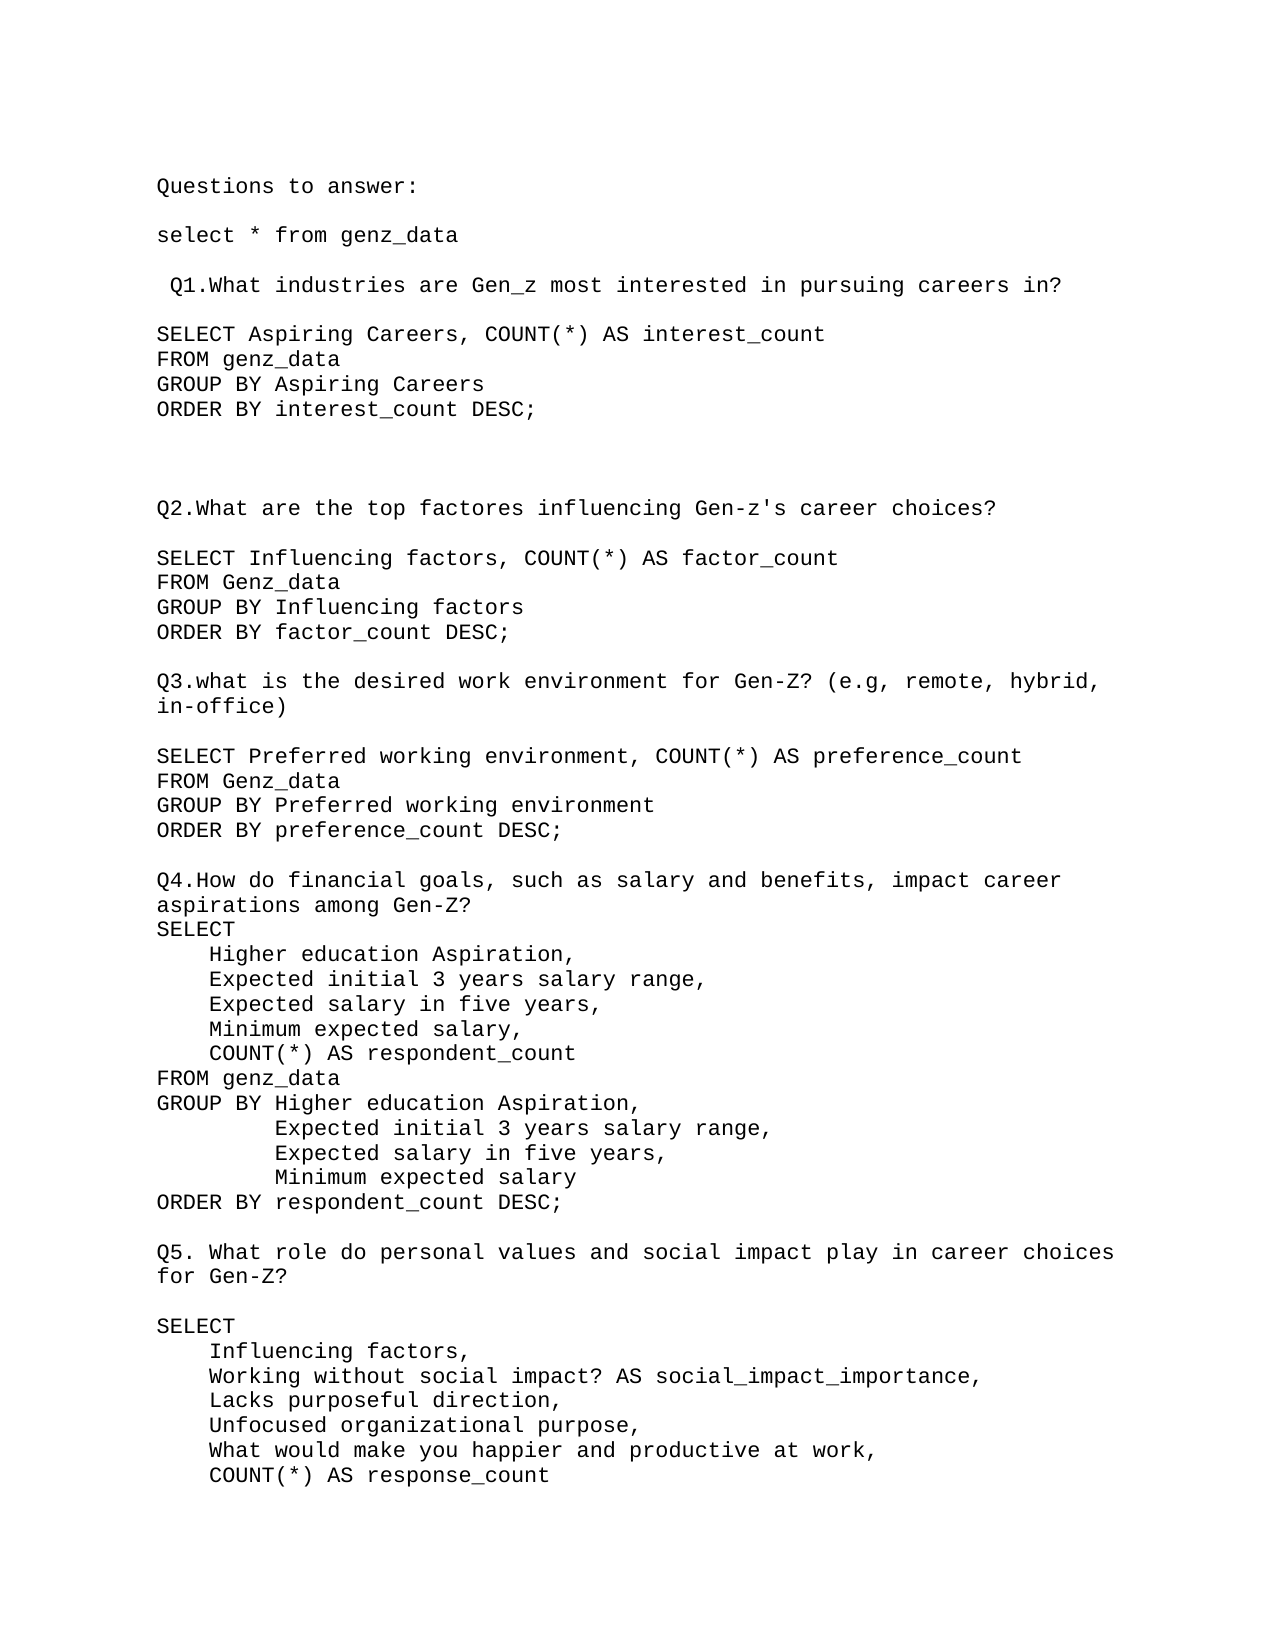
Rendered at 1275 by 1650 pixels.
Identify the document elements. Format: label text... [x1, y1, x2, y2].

text Minimum expected salary [156, 1166, 1118, 1191]
text Minimum expected salary, [156, 1018, 1118, 1042]
text Q4.How do financial goals, such as salary and benefits, impact career aspirations among Gen-Z? [156, 869, 1118, 918]
text Higher education Aspiration, [156, 943, 1118, 968]
text SELECT Influencing factors, COUNT(*) AS factor_count [156, 547, 1118, 571]
text GROUP BY Preferred working environment [156, 794, 1118, 819]
text GROUP BY Influencing factors [156, 596, 1118, 621]
text FROM Genz_data [156, 770, 1118, 794]
text GROUP BY Higher education Aspiration, [156, 1092, 1118, 1117]
text What would make you happier and productive at work, [156, 1439, 1118, 1464]
text Q5. What role do personal values and social impact play in career choices for Gen-Z? [156, 1241, 1118, 1290]
text FROM genz_data [156, 1067, 1118, 1092]
text SELECT Preferred working environment, COUNT(*) AS preference_count [156, 745, 1118, 770]
text Expected salary in five years, [156, 993, 1118, 1018]
text COUNT(*) AS response_count [156, 1464, 1118, 1489]
text Unfocused organizational purpose, [156, 1414, 1118, 1439]
text Q1.What industries are Gen_z most interested in pursuing careers in? [156, 274, 1118, 299]
text ORDER BY factor_count DESC; [156, 621, 1118, 646]
text Questions to answer: [156, 175, 1118, 199]
text SELECT Aspiring Careers, COUNT(*) AS interest_count [156, 323, 1118, 348]
text GROUP BY Aspiring Careers [156, 373, 1118, 398]
text Q2.What are the top factores influencing Gen-z's career choices? [156, 497, 1118, 522]
text ORDER BY preference_count DESC; [156, 819, 1118, 844]
text SELECT [156, 918, 1118, 943]
text select * from genz_data [156, 224, 1118, 249]
text SELECT [156, 1315, 1118, 1340]
text FROM genz_data [156, 348, 1118, 373]
text Q3.what is the desired work environment for Gen-Z? (e.g, remote, hybrid, in-office) [156, 671, 1118, 720]
text ORDER BY respondent_count DESC; [156, 1191, 1118, 1216]
text FROM Genz_data [156, 571, 1118, 596]
text ORDER BY interest_count DESC; [156, 398, 1118, 423]
text Lacks purposeful direction, [156, 1389, 1118, 1414]
text COUNT(*) AS respondent_count [156, 1042, 1118, 1067]
text Expected salary in five years, [156, 1142, 1118, 1166]
text Working without social impact? AS social_impact_importance, [156, 1365, 1118, 1389]
text Expected initial 3 years salary range, [156, 968, 1118, 993]
text Influencing factors, [156, 1340, 1118, 1365]
text Expected initial 3 years salary range, [156, 1117, 1118, 1142]
